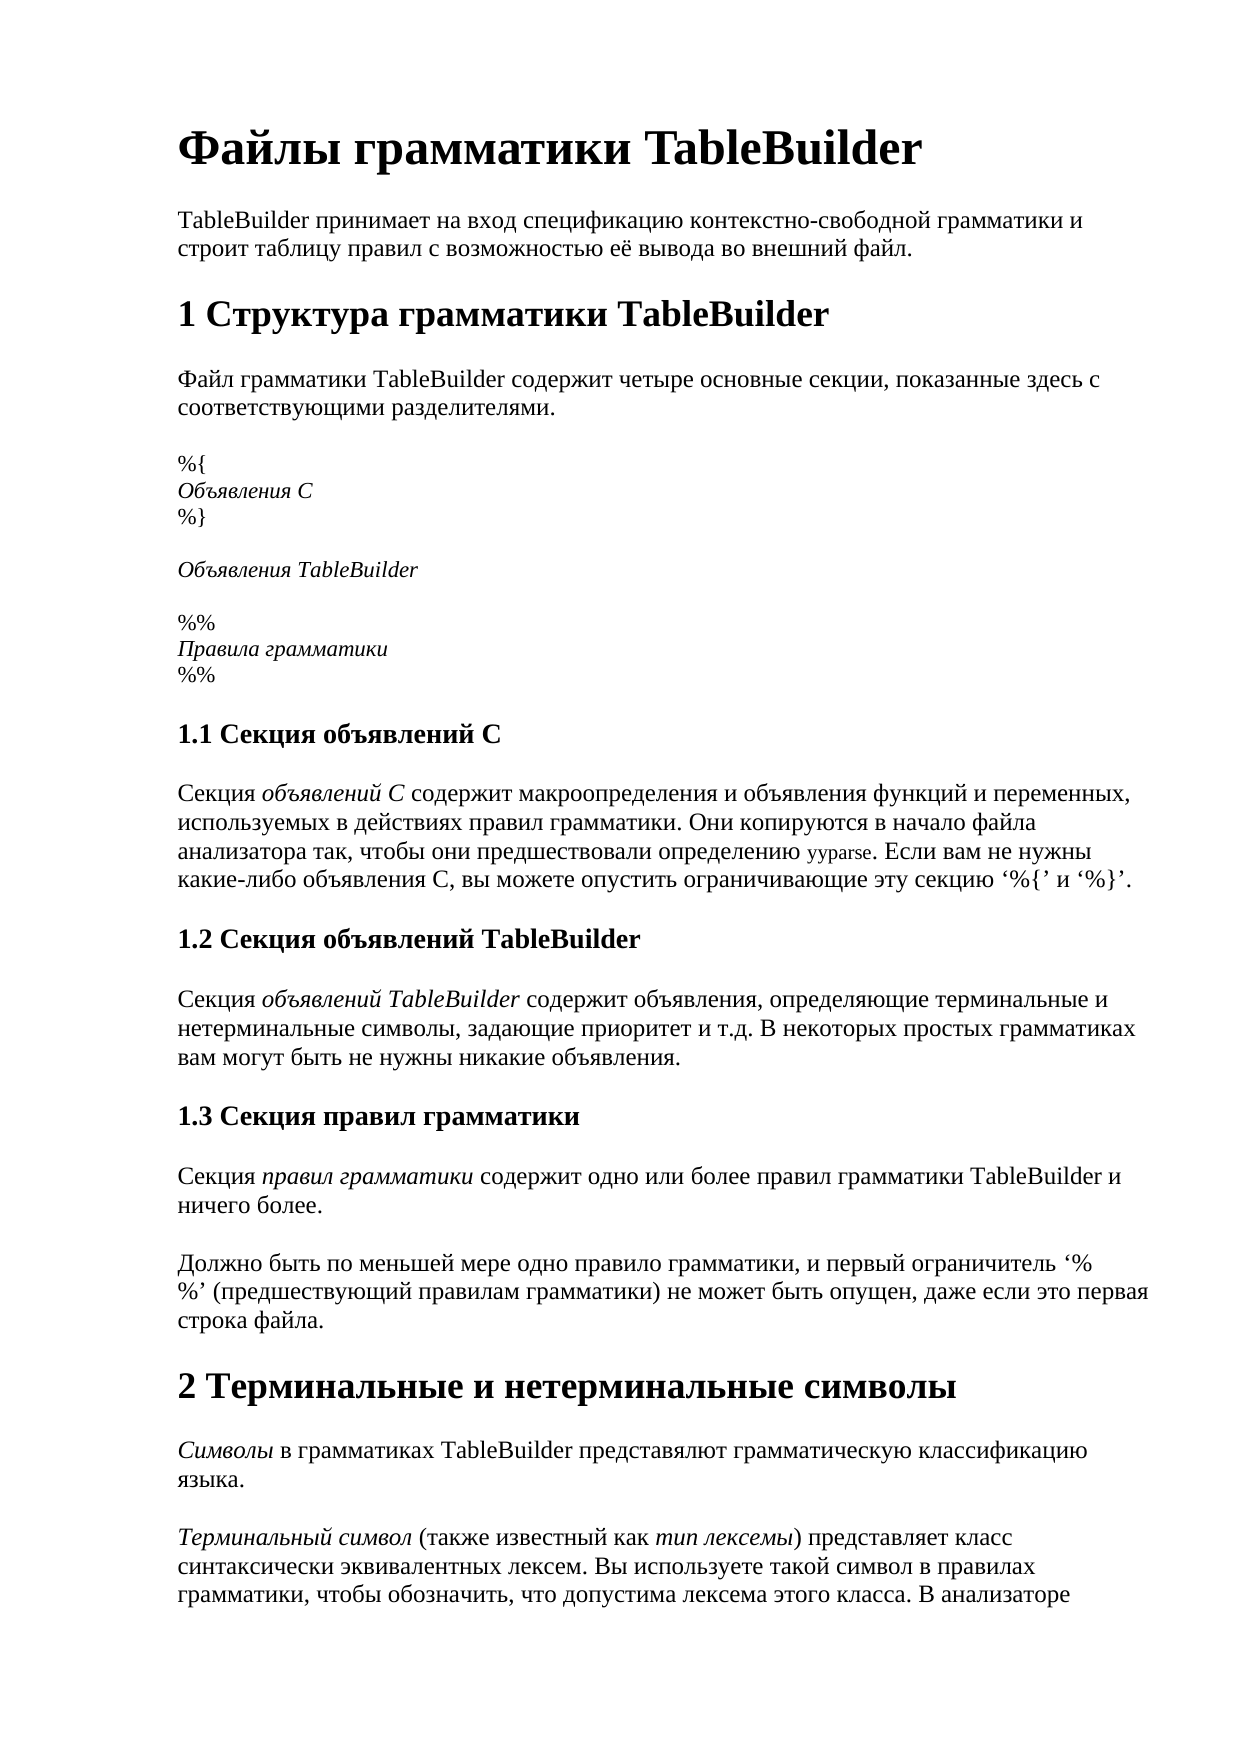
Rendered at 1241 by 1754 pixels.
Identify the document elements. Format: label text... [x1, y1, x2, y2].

text Файлы грамматики TableBuilder [177, 118, 1152, 176]
text 2 Терминальные и нетерминальные символы [177, 1363, 1152, 1406]
text TableBuilder принимает на вход спецификацию контекстно-свободной грамматики и строит таблицу правил с возможностью её вывода во внешний файл. [177, 205, 1152, 262]
text %{ [177, 450, 1152, 477]
text Секция правил грамматики содержит одно или более правил грамматики TableBuilder и ничего более. [177, 1161, 1152, 1218]
text %% [177, 608, 1152, 635]
text Объявления TableBuilder [177, 556, 1152, 582]
text 1.2 Секция объявлений TableBuilder [177, 922, 1152, 955]
text Объявления C [177, 477, 1152, 503]
text Секция объявлений TableBuilder содержит объявления, определяющие терминальные и нетерминальные символы, задающие приоритет и т.д. В некоторых простых грамматиках вам могут быть не нужны никакие объявления. [177, 984, 1152, 1070]
text Должно быть по меньшей мере одно правило грамматики, и первый ограничитель ‘%%’ (предшествующий правилам грамматики) не может быть опущен, даже если это первая строка файла. [177, 1248, 1152, 1334]
text 1.3 Секция правил грамматики [177, 1099, 1152, 1132]
text 1.1 Секция объявлений C [177, 717, 1152, 749]
text Файл грамматики TableBuilder содержит четыре основные секции, показанные здесь с соответствующими разделителями. [177, 364, 1152, 421]
text %} [177, 503, 1152, 529]
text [177, 1522, 1152, 1608]
text Символы в грамматиках TableBuilder представялют грамматическую классификацию языка. [177, 1435, 1152, 1493]
text 1 Структура грамматики TableBuilder [177, 291, 1152, 334]
text Правила грамматики [177, 635, 1152, 661]
text %% [177, 661, 1152, 688]
text Секция объявлений C содержит макроопределения и объявления функций и переменных, используемых в действиях правил грамматики. Они копируются в начало файла анализатора так, чтобы они предшествовали определению yyparse. Если вам не нужны какие-либо объявления C, вы можете опустить ограничивающие эту секцию ‘%{’ и ‘%}’. [177, 778, 1152, 893]
